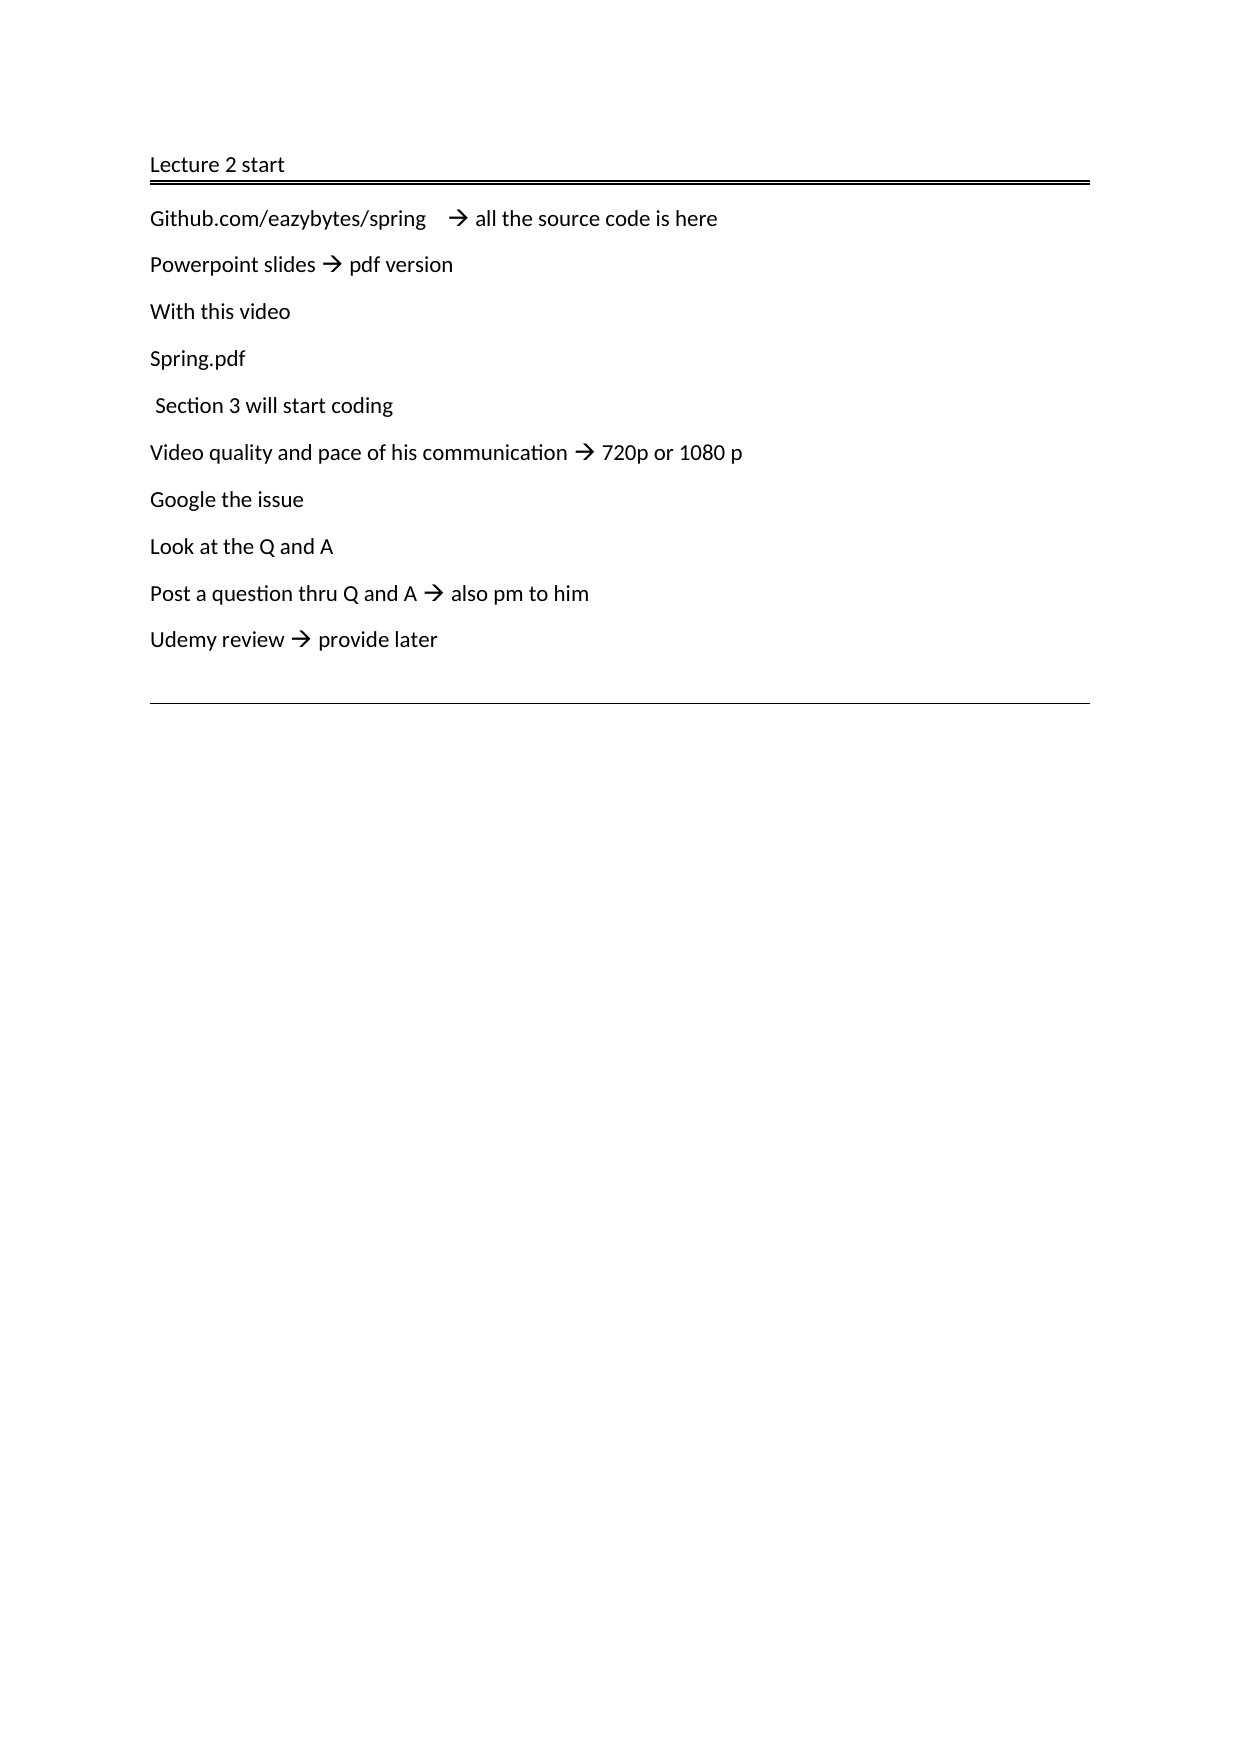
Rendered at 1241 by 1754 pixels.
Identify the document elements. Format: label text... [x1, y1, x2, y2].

text Section 3 will start coding [150, 391, 1090, 419]
text Lecture 2 start [150, 150, 1090, 180]
text Post a question thru Q and A also pm to him [150, 579, 1090, 607]
text Spring.pdf [150, 344, 1090, 372]
text With this video [150, 297, 1090, 325]
text Video quality and pace of his communication 720p or 1080 p [150, 438, 1090, 466]
text Google the issue [150, 485, 1090, 513]
text Powerpoint slides pdf version [150, 251, 1090, 278]
text Look at the Q and A [150, 532, 1090, 560]
text Udemy review provide later [150, 626, 1090, 653]
text Github.com/eazybytes/spring all the source code is here [150, 204, 1090, 232]
